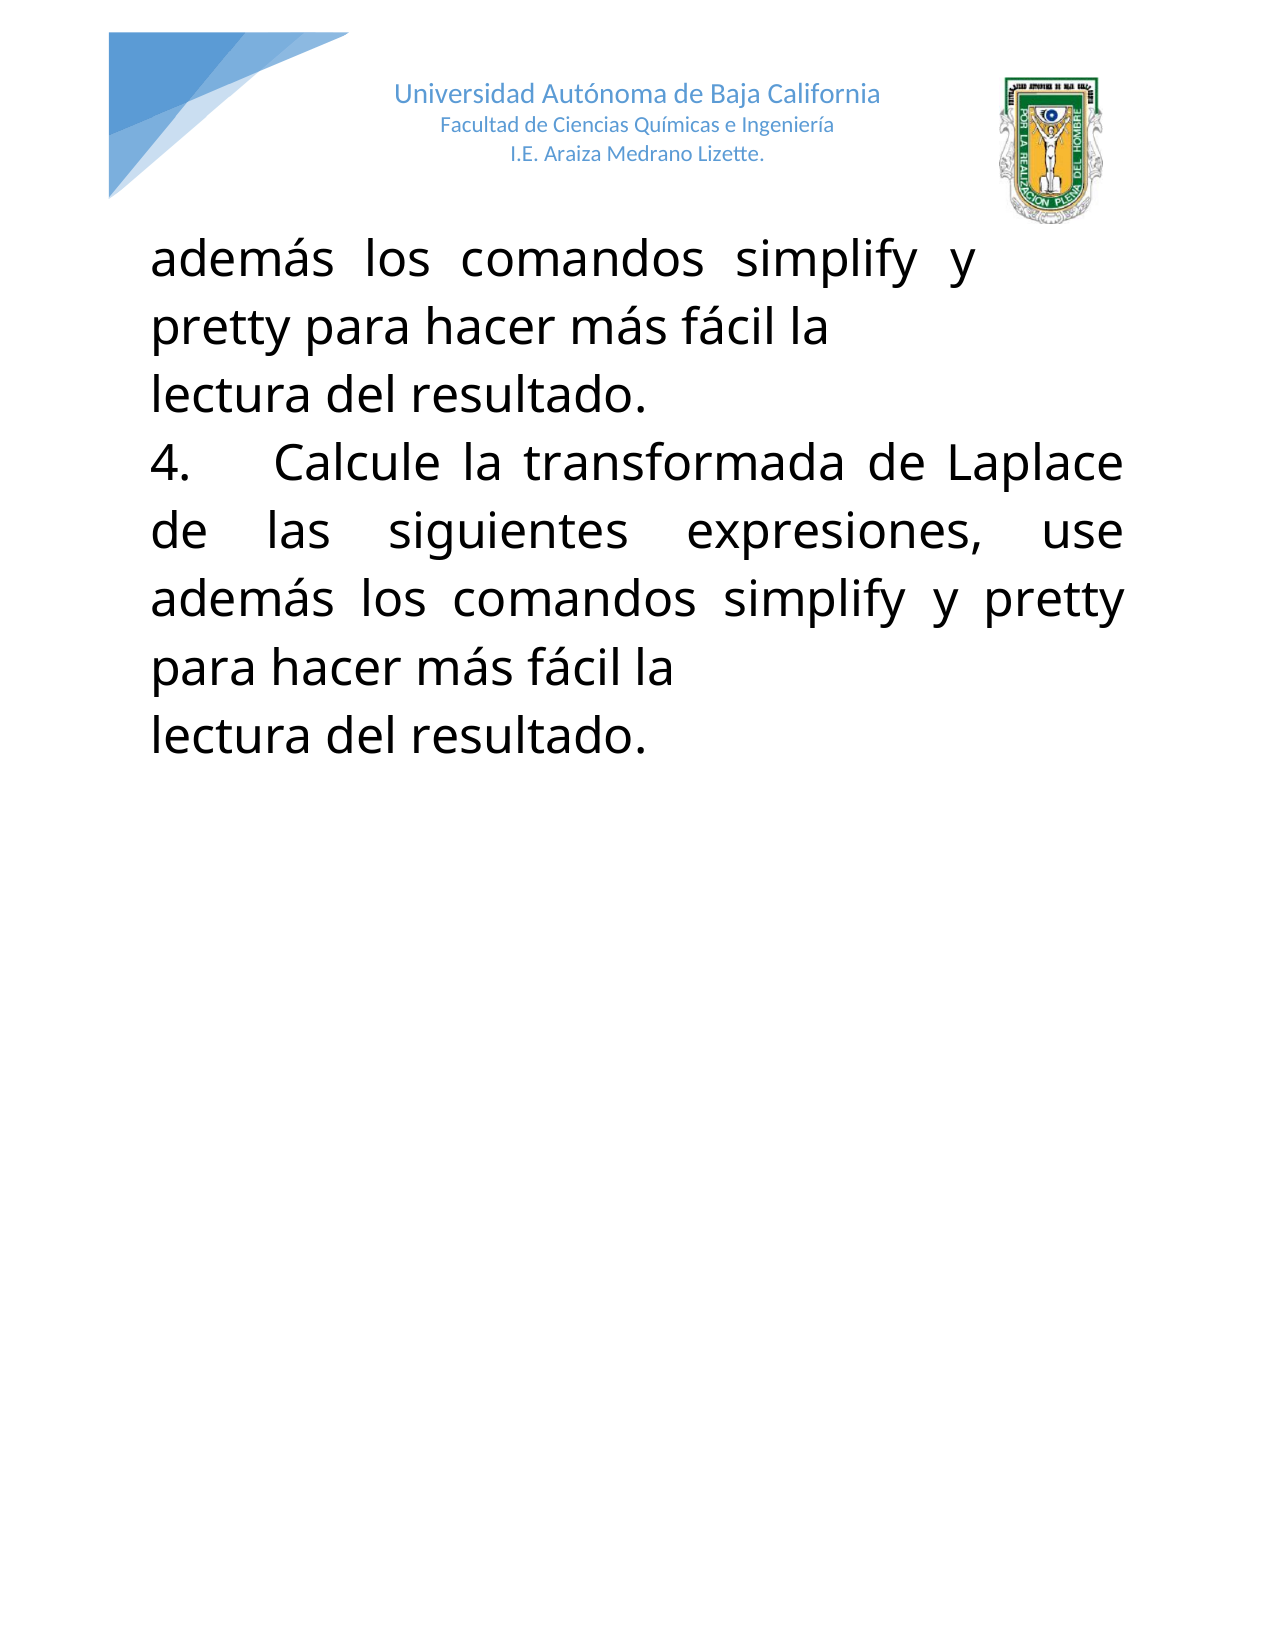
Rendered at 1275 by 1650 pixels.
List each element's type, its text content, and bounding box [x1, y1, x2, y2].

picture [993, 75, 1103, 223]
text lectura del resultado. [150, 359, 1125, 427]
text 4. Calcule la transformada de Laplace de las siguientes expresiones, use además los comandos simplify y pretty para hacer más fácil la [150, 223, 1125, 359]
text 4. Calcule la transformada de Laplace de las siguientes expresiones, use además los comandos simplify y pretty para hacer más fácil la [150, 427, 1125, 699]
text lectura del resultado. [150, 699, 1125, 768]
picture [108, 32, 351, 201]
